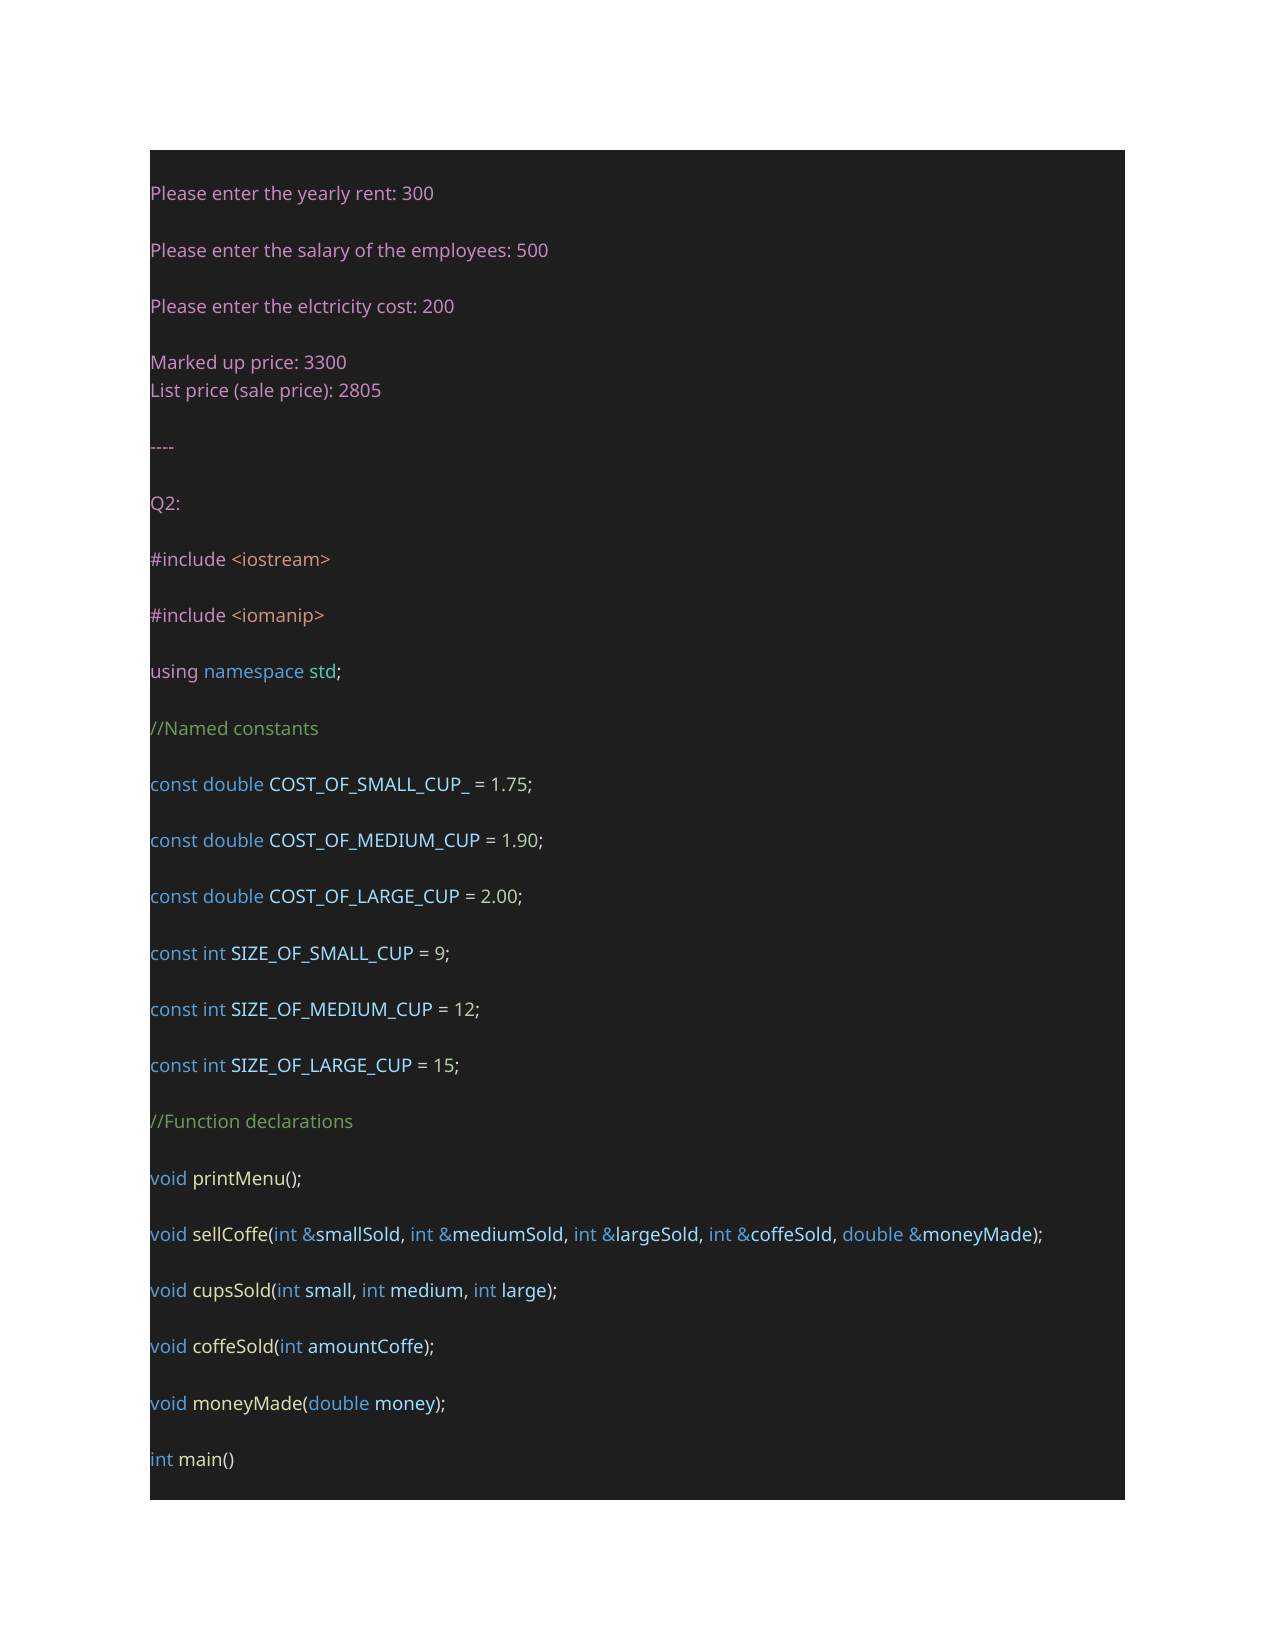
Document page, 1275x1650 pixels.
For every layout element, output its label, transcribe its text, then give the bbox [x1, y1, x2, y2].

text //Function declarations [150, 1106, 1125, 1134]
text const int SIZE_OF_MEDIUM_CUP = 12; [150, 994, 1125, 1022]
text const double COST_OF_MEDIUM_CUP = 1.90; [150, 825, 1125, 853]
text void moneyMade(double money); [150, 1387, 1125, 1416]
text ---- [150, 431, 1125, 459]
text using namespace std; [150, 656, 1125, 684]
text void sellCoffe(int &smallSold, int &mediumSold, int &largeSold, int &coffeSold, double &moneyMade); [150, 1219, 1125, 1247]
text void cupsSold(int small, int medium, int large); [150, 1275, 1125, 1303]
text Please enter the salary of the employees: 500 [150, 234, 1125, 262]
text Please enter the yearly rent: 300 [150, 178, 1125, 206]
text //Named constants [150, 712, 1125, 741]
text const int SIZE_OF_LARGE_CUP = 15; [150, 1050, 1125, 1078]
text const double COST_OF_SMALL_CUP_ = 1.75; [150, 769, 1125, 797]
text const double COST_OF_LARGE_CUP = 2.00; [150, 881, 1125, 909]
text const int SIZE_OF_SMALL_CUP = 9; [150, 937, 1125, 966]
text void coffeSold(int amountCoffe); [150, 1331, 1125, 1359]
text #include <iostream> [150, 544, 1125, 572]
text Please enter the elctricity cost: 200 [150, 291, 1125, 319]
text int main() [150, 1444, 1125, 1472]
text Marked up price: 3300 [150, 347, 1125, 375]
text Q2: [150, 487, 1125, 516]
text List price (sale price): 2805 [150, 375, 1125, 403]
text #include <iomanip> [150, 600, 1125, 628]
text void printMenu(); [150, 1162, 1125, 1191]
